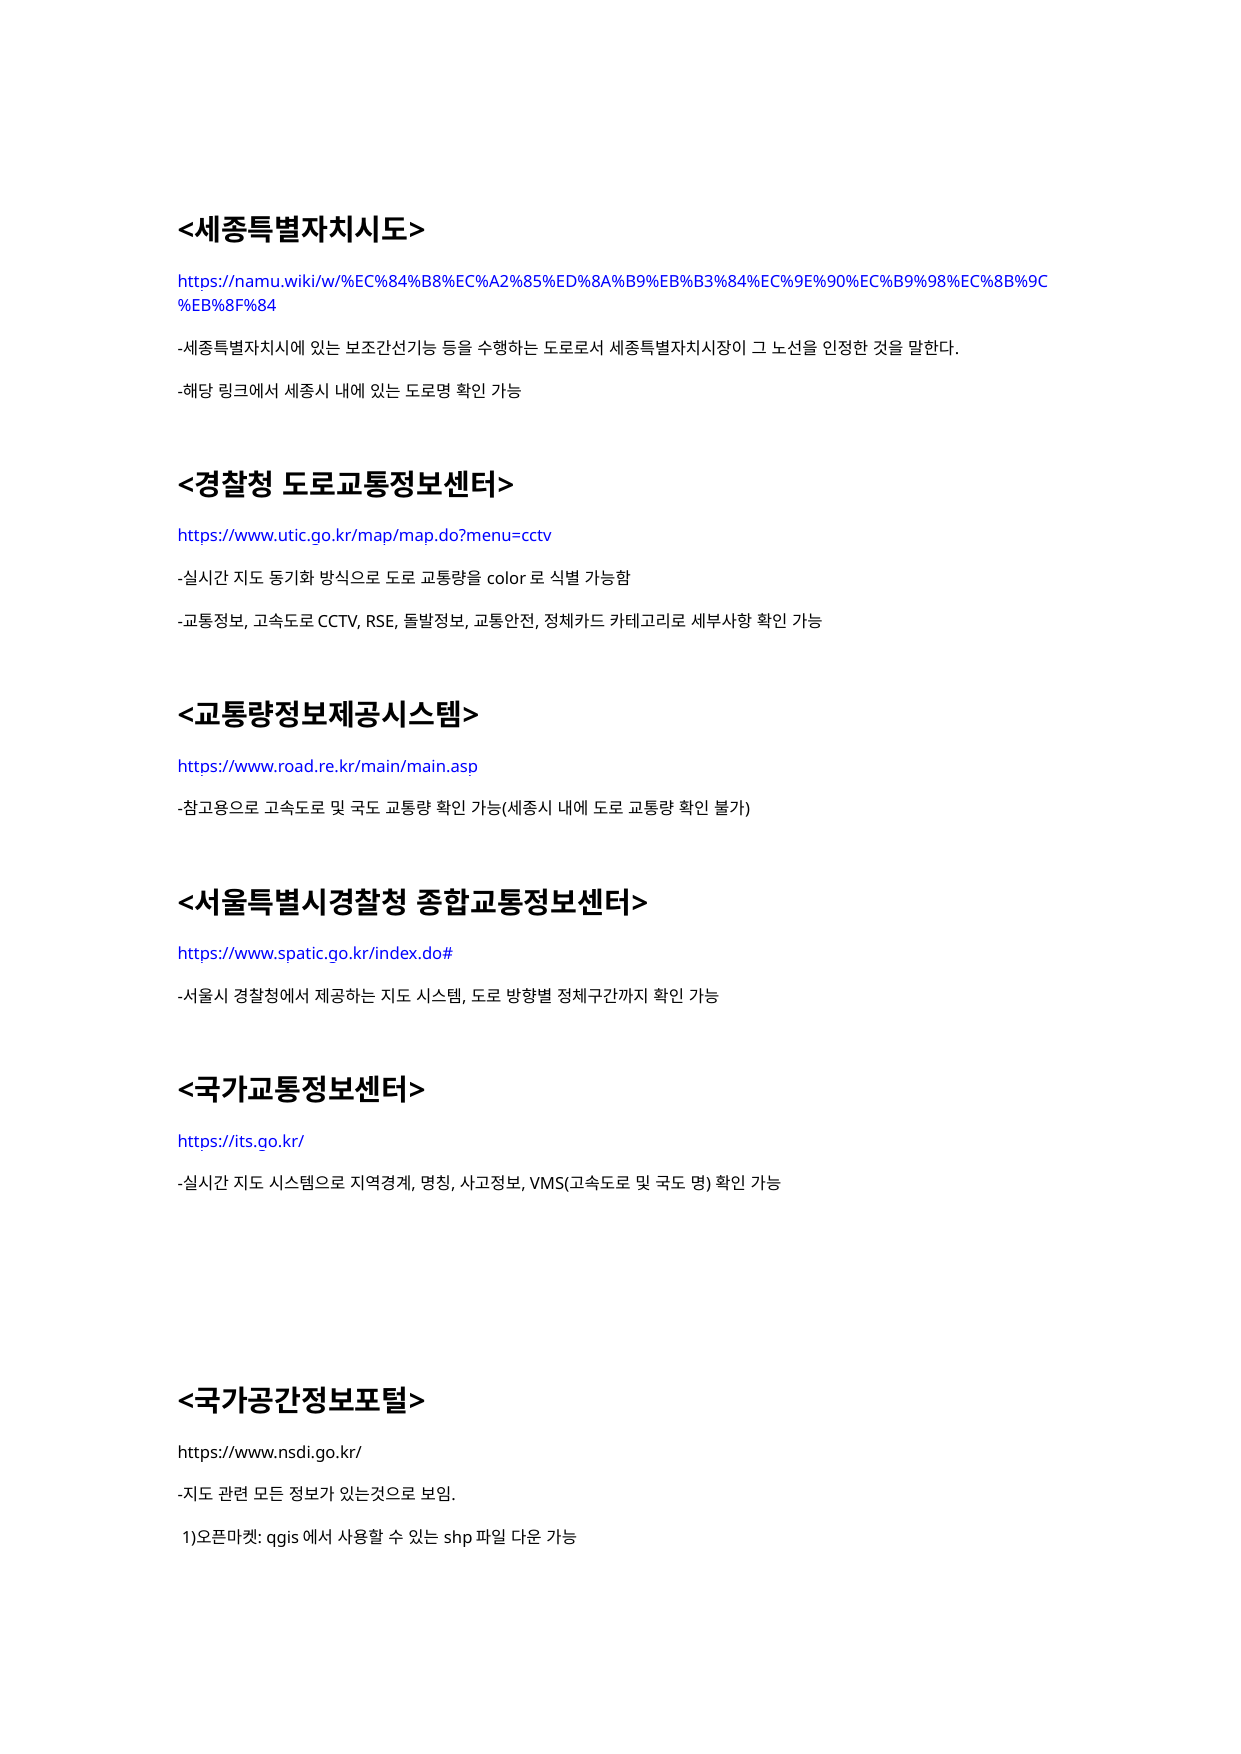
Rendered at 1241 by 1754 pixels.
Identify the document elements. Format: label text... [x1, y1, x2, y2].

text https://www.utic.go.kr/map/map.do?menu=cctv [177, 524, 1063, 547]
text -실시간 지도 시스템으로 지역경계, 명칭, 사고정보, VMS(고속도로 및 국도 명) 확인 가능 [177, 1170, 1063, 1195]
text <세종특별자치시도> [177, 207, 1063, 249]
text -지도 관련 모든 정보가 있는것으로 보임. [177, 1481, 1063, 1506]
text https://namu.wiki/w/%EC%84%B8%EC%A2%85%ED%8A%B9%EB%B3%84%EC%9E%90%EC%B9%98%EC%8B%9C%EB%8F%84 [177, 269, 1063, 316]
text <교통량정보제공시스템> [177, 692, 1063, 734]
text -참고용으로 고속도로 및 국도 교통량 확인 가능(세종시 내에 도로 교통량 확인 불가) [177, 795, 1063, 820]
text https://www.nsdi.go.kr/ [177, 1440, 1063, 1463]
text -실시간 지도 동기화 방식으로 도로 교통량을 color로 식별 가능함 [177, 565, 1063, 589]
text <서울특별시경찰청 종합교통정보센터> [177, 879, 1063, 922]
text 1)오픈마켓: qgis에서 사용할 수 있는 shp파일 다운 가능 [177, 1524, 1063, 1548]
text -해당 링크에서 세종시 내에 있는 도로명 확인 가능 [177, 378, 1063, 402]
text https://www.road.re.kr/main/main.asp [177, 754, 1063, 777]
text <국가공간정보포털> [177, 1378, 1063, 1420]
text -교통정보, 고속도로CCTV, RSE, 돌발정보, 교통안전, 정체카드 카테고리로 세부사항 확인 가능 [177, 608, 1063, 632]
text -서울시 경찰청에서 제공하는 지도 시스템, 도로 방향별 정체구간까지 확인 가능 [177, 983, 1063, 1007]
text https://www.spatic.go.kr/index.do# [177, 942, 1063, 964]
text <국가교통정보센터> [177, 1067, 1063, 1109]
text <경찰청 도로교통정보센터> [177, 462, 1063, 504]
text https://its.go.kr/ [177, 1129, 1063, 1152]
text -세종특별자치시에 있는 보조간선기능 등을 수행하는 도로로서 세종특별자치시장이 그 노선을 인정한 것을 말한다. [177, 335, 1063, 359]
